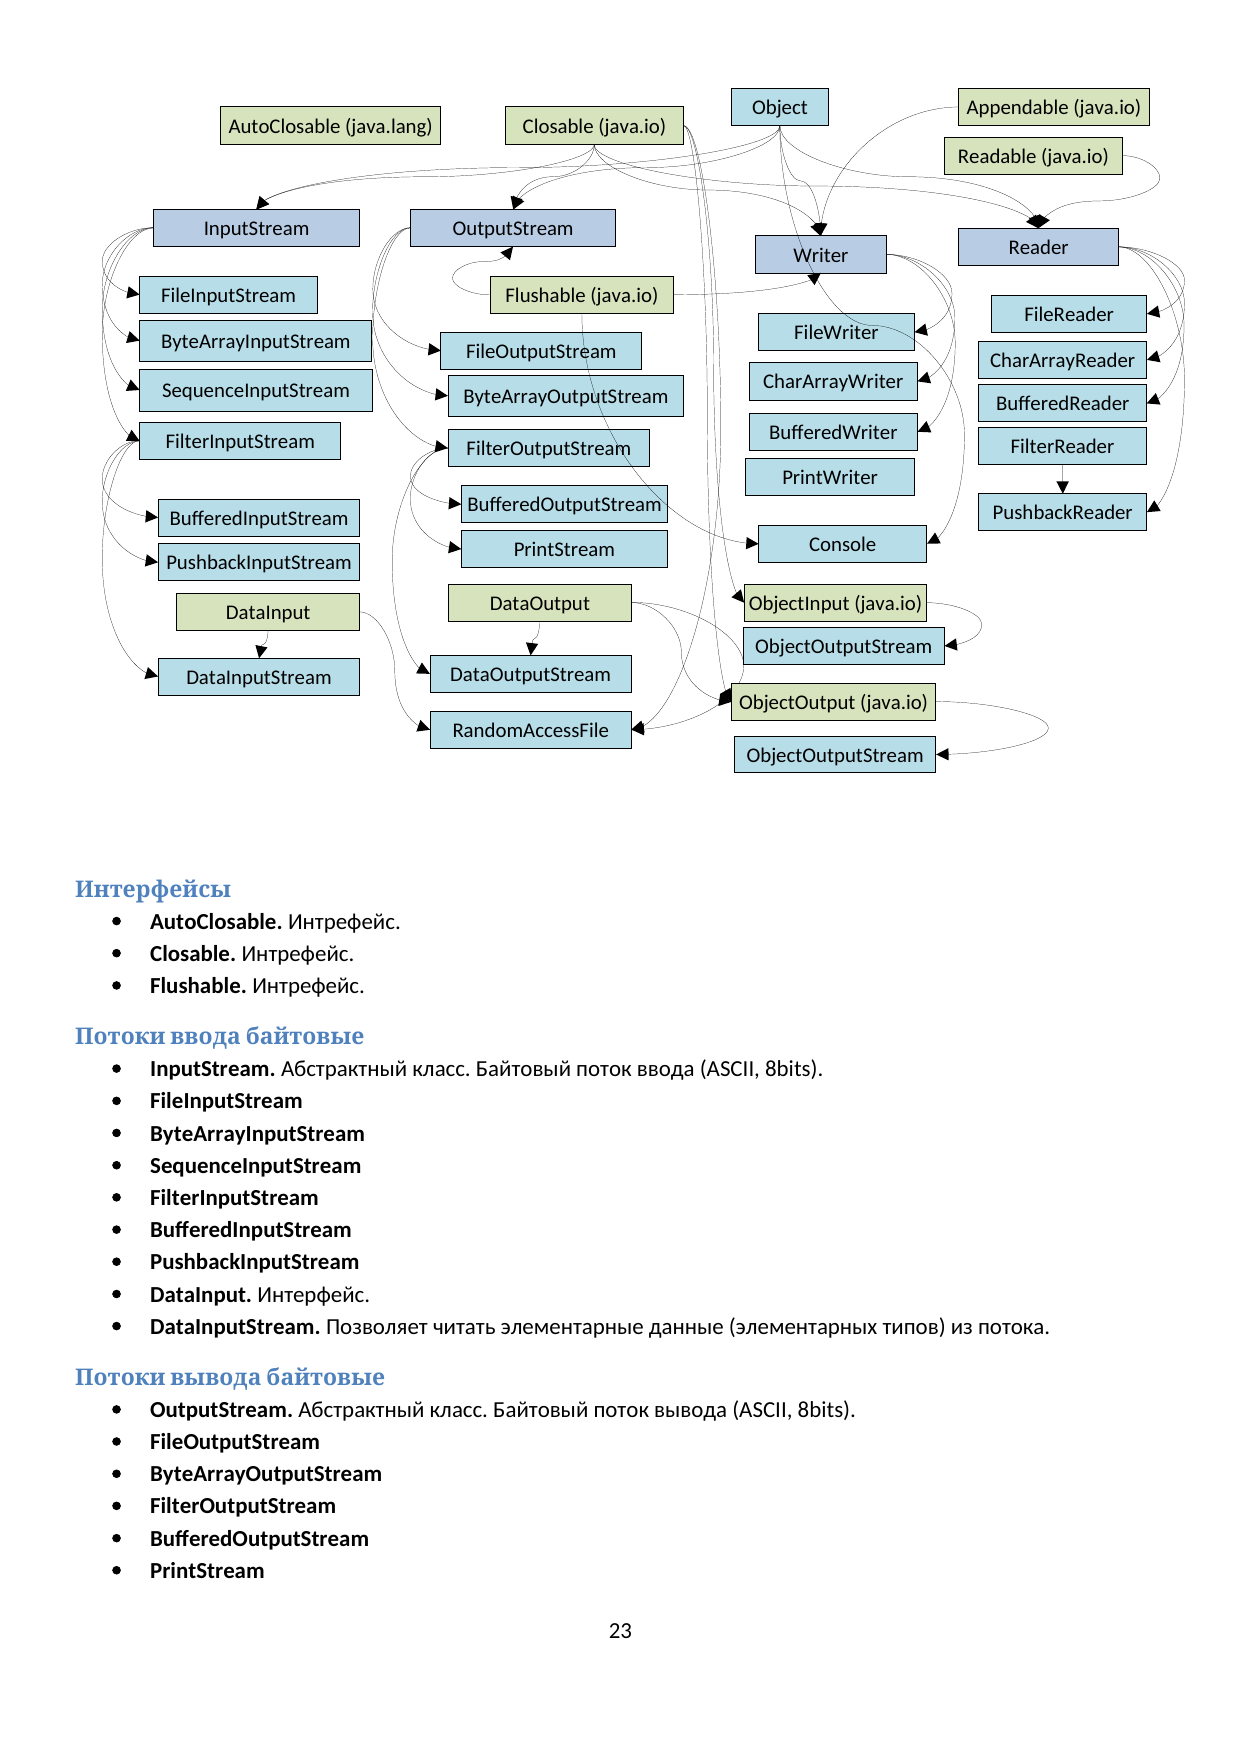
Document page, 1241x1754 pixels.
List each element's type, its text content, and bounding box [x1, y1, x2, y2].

list OutputStream. Абстрактный класс. Байтовый поток вывода (ASCII, 8bits). [112, 1395, 1165, 1423]
list PushbackInputStream [112, 1247, 1165, 1276]
subtitle Потоки вывода байтовые [75, 1365, 1165, 1391]
list PrintStream [112, 1556, 1165, 1584]
list DataInputStream. Позволяет читать элементарные данные (элементарных типов) из потока. [112, 1312, 1165, 1340]
list BufferedOutputStream [112, 1524, 1165, 1552]
list FilterInputStream [112, 1183, 1165, 1211]
list FileOutputStream [112, 1427, 1165, 1455]
list DataInput. Интерфейс. [112, 1280, 1165, 1308]
list SequenceInputStream [112, 1151, 1165, 1179]
list BufferedInputStream [112, 1215, 1165, 1243]
list FileInputStream [112, 1087, 1165, 1114]
list ByteArrayInputStream [112, 1119, 1165, 1147]
list AutoClosable. Интрефейс. [112, 907, 1165, 935]
list Flushable. Интрефейс. [112, 971, 1165, 999]
list ByteArrayOutputStream [112, 1459, 1165, 1487]
subtitle Потоки ввода байтовые [75, 1024, 1165, 1051]
list FilterOutputStream [112, 1492, 1165, 1520]
list InputStream. Абстрактный класс. Байтовый поток ввода (ASCII, 8bits). [112, 1054, 1165, 1082]
list Closable. Интрефейс. [112, 939, 1165, 967]
subtitle Интерфейсы [75, 877, 1165, 903]
